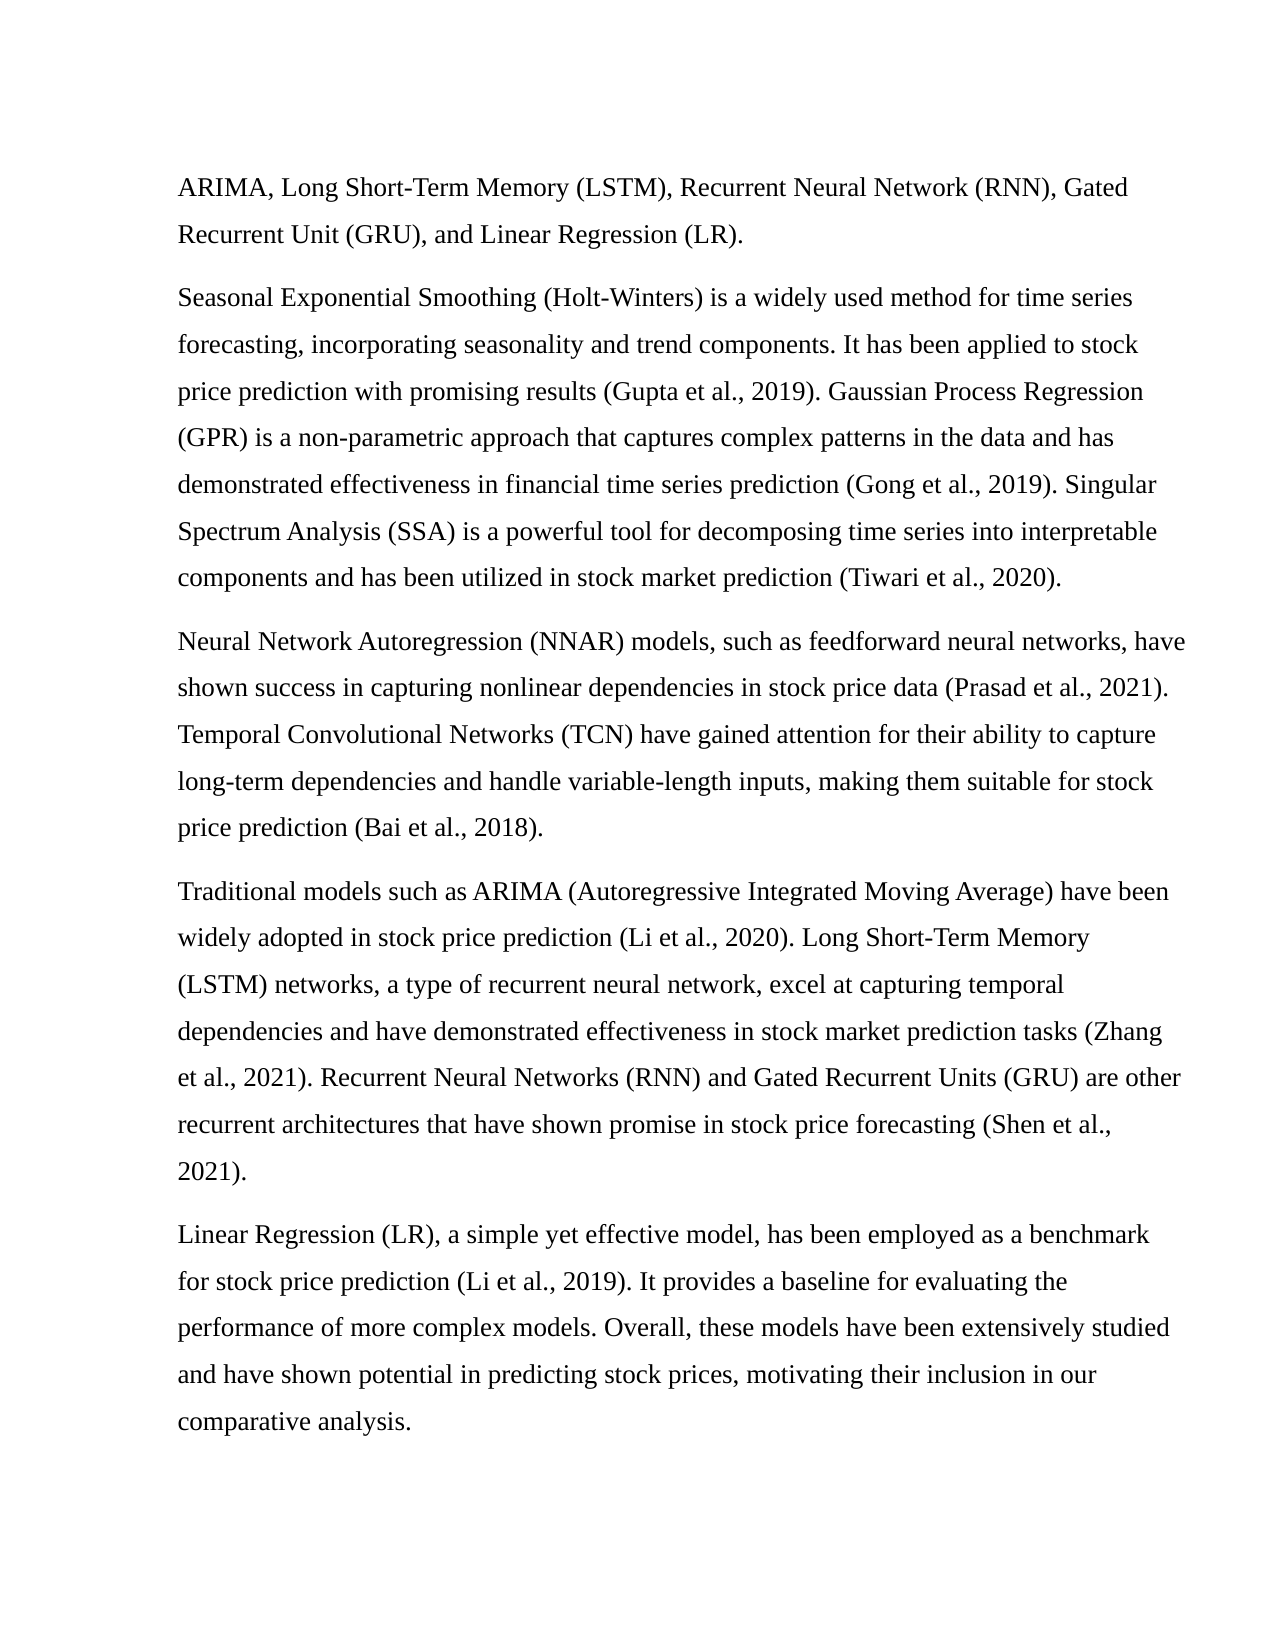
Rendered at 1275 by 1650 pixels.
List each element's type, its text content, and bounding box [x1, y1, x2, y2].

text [177, 172, 1186, 249]
text Seasonal Exponential Smoothing (Holt-Winters) is a widely used method for time series forecasting, incorporating seasonality and trend components. It has been applied to stock price prediction with promising results (Gupta et al., 2019). Gaussian Process Regression (GPR) is a non-parametric approach that captures complex patterns in the data and has demonstrated effectiveness in financial time series prediction (Gong et al., 2019). Singular Spectrum Analysis (SSA) is a powerful tool for decomposing time series into interpretable components and has been utilized in stock market prediction (Tiwari et al., 2020). [177, 282, 1186, 593]
text Traditional models such as ARIMA (Autoregressive Integrated Moving Average) have been widely adopted in stock price prediction (Li et al., 2020). Long Short-Term Memory (LSTM) networks, a type of recurrent neural network, excel at capturing temporal dependencies and have demonstrated effectiveness in stock market prediction tasks (Zhang et al., 2021). Recurrent Neural Networks (RNN) and Gated Recurrent Units (GRU) are other recurrent architectures that have shown promise in stock price forecasting (Shen et al., 2021). [177, 875, 1186, 1186]
text Neural Network Autoregression (NNAR) models, such as feedforward neural networks, have shown success in capturing nonlinear dependencies in stock price data (Prasad et al., 2021). Temporal Convolutional Networks (TCN) have gained attention for their ability to capture long-term dependencies and handle variable-length inputs, making them suitable for stock price prediction (Bai et al., 2018). [177, 625, 1186, 843]
text Linear Regression (LR), a simple yet effective model, has been employed as a benchmark for stock price prediction (Li et al., 2019). It provides a baseline for evaluating the performance of more complex models. Overall, these models have been extensively studied and have shown potential in predicting stock prices, motivating their inclusion in our comparative analysis. [177, 1218, 1186, 1436]
